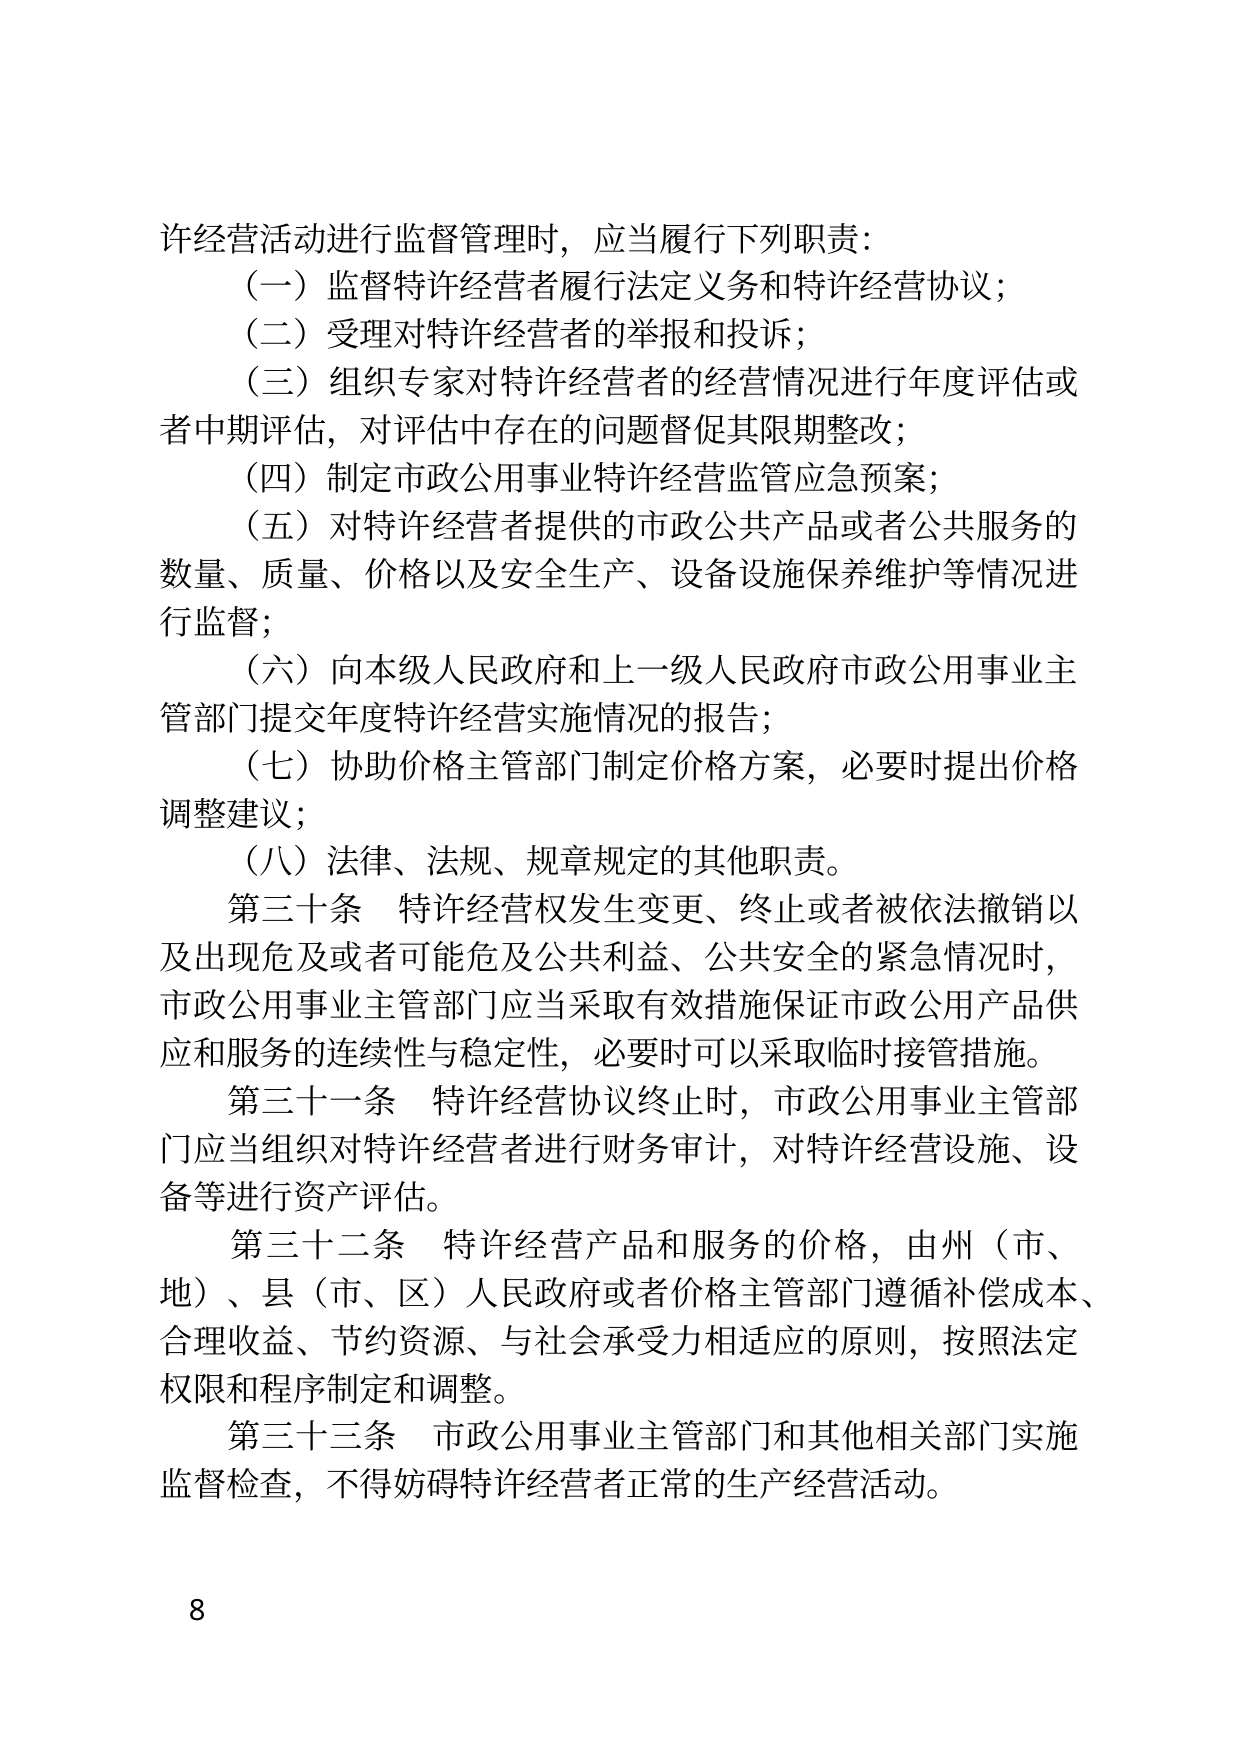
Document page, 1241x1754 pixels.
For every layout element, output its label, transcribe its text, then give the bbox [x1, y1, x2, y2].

text （三）组织专家对特许经营者的经营情况进行年度评估或者中期评估，对评估中存在的问题督促其限期整改； [159, 356, 1081, 452]
text （八）法律、法规、规章规定的其他职责。 [159, 836, 1081, 883]
text （六）向本级人民政府和上一级人民政府市政公用事业主管部门提交年度特许经营实施情况的报告； [159, 644, 1081, 740]
text 第三十三条 市政公用事业主管部门和其他相关部门实施监督检查，不得妨碍特许经营者正常的生产经营活动。 [159, 1411, 1081, 1506]
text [159, 213, 1081, 261]
text 第三十条 特许经营权发生变更、终止或者被依法撤销以及出现危及或者可能危及公共利益、公共安全的紧急情况时，市政公用事业主管部门应当采取有效措施保证市政公用产品供应和服务的连续性与稳定性，必要时可以采取临时接管措施。 [159, 883, 1081, 1075]
text 第三十二条 特许经营产品和服务的价格，由州（市、地）、县（市、区）人民政府或者价格主管部门遵循补偿成本、合理收益、节约资源、与社会承受力相适应的原则，按照法定权限和程序制定和调整。 [159, 1219, 1081, 1411]
text 第三十一条 特许经营协议终止时，市政公用事业主管部门应当组织对特许经营者进行财务审计，对特许经营设施、设备等进行资产评估。 [159, 1075, 1081, 1219]
text （二）受理对特许经营者的举报和投诉； [159, 308, 1081, 356]
text （一）监督特许经营者履行法定义务和特许经营协议； [159, 261, 1081, 308]
text （五）对特许经营者提供的市政公共产品或者公共服务的数量、质量、价格以及安全生产、设备设施保养维护等情况进行监督； [159, 500, 1081, 644]
text （四）制定市政公用事业特许经营监管应急预案； [159, 452, 1081, 500]
text （七）协助价格主管部门制定价格方案，必要时提出价格调整建议； [159, 740, 1081, 836]
